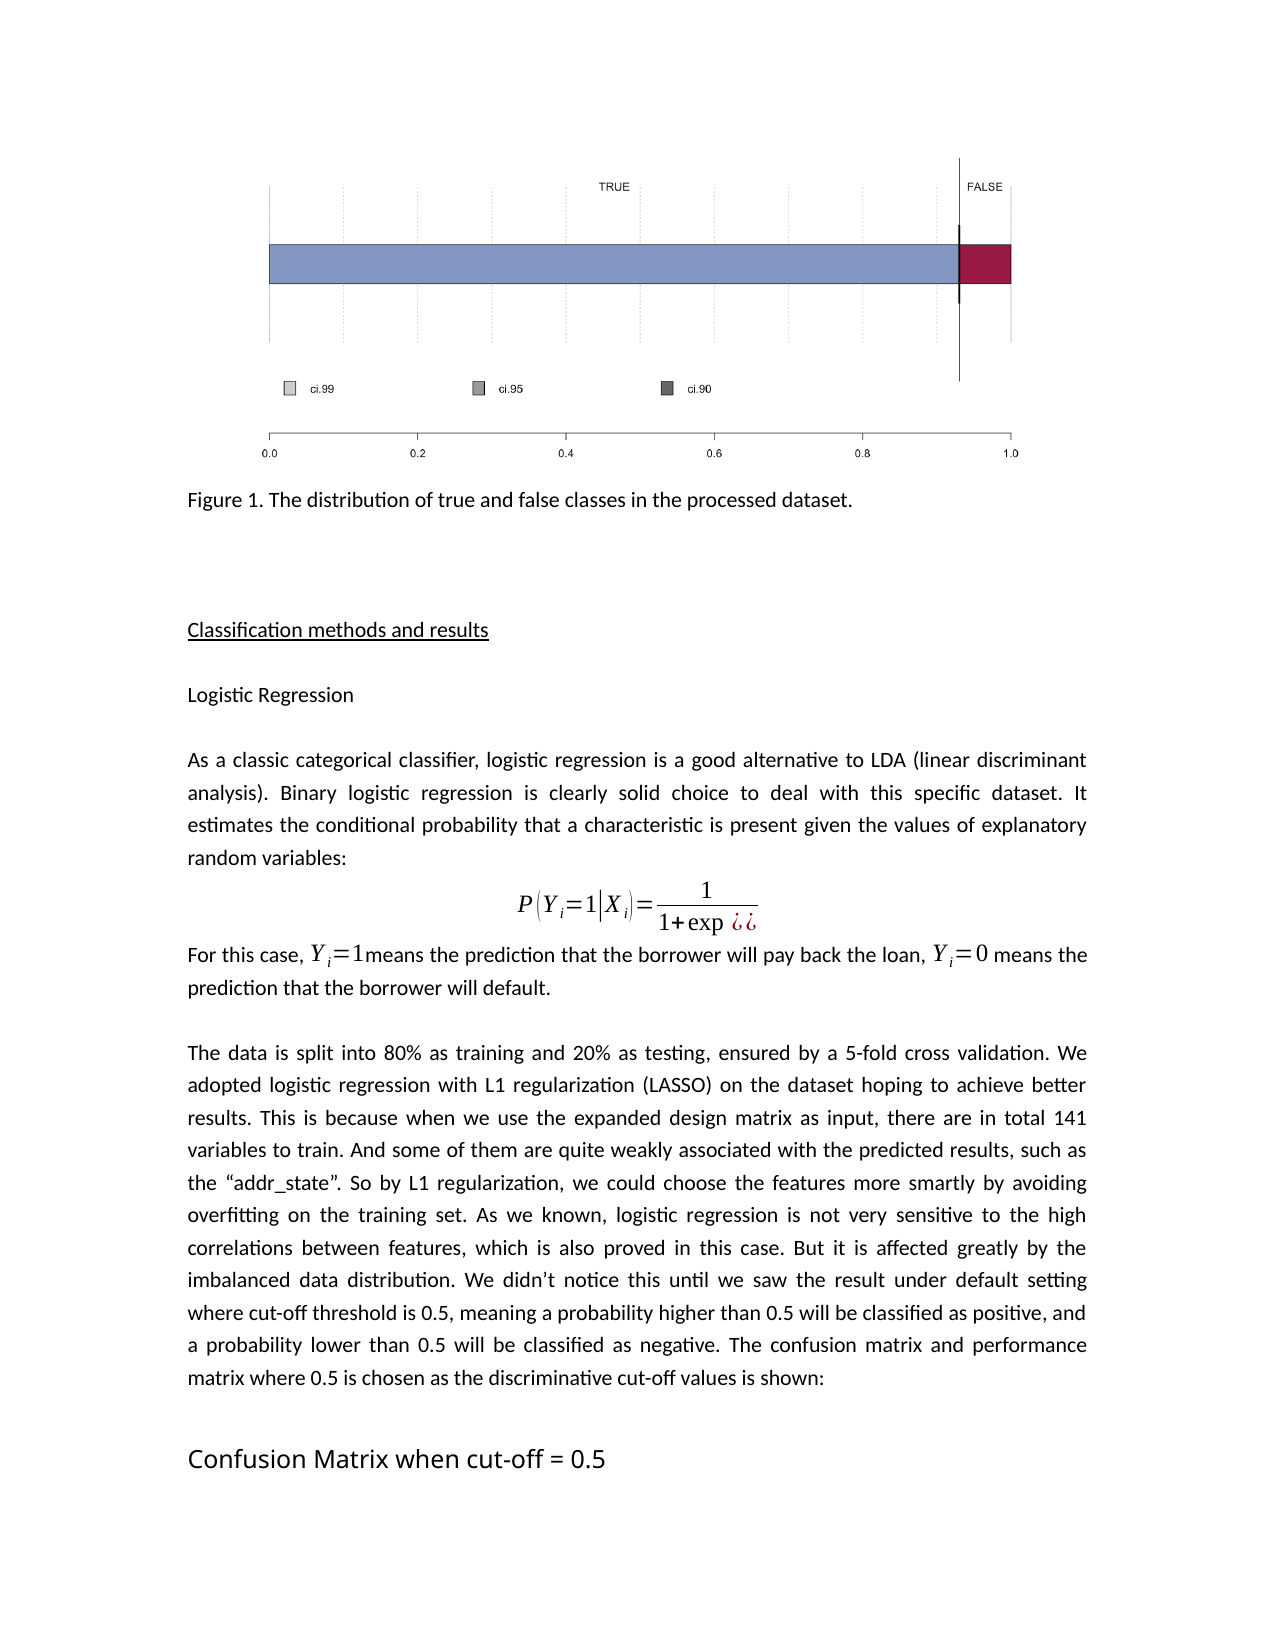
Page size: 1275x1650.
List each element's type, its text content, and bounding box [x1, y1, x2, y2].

text Figure 1. The distribution of true and false classes in the processed dataset. [187, 484, 1088, 516]
text For this case, means the prediction that the borrower will pay back the loan, means the prediction that the borrower will default. [187, 939, 1088, 1004]
text The data is split into 80% as training and 20% as testing, ensured by a 5-fold cross validation. We adopted logistic regression with L1 regularization (LASSO) on the dataset hoping to achieve better results. This is because when we use the expanded design matrix as input, there are in total 141 variables to train. And some of them are quite weakly associated with the predicted results, such as the “addr_state”. So by L1 regularization, we could choose the features more smartly by avoiding overfitting on the training set. As we known, logistic regression is not very sensitive to the high correlations between features, which is also proved in this case. But it is affected greatly by the imbalanced data distribution. We didn’t notice this until we saw the result under default setting where cut-off threshold is 0.5, meaning a probability higher than 0.5 will be classified as positive, and a probability lower than 0.5 will be classified as negative. The confusion matrix and performance matrix where 0.5 is chosen as the discriminative cut-off values is shown: [187, 1036, 1088, 1394]
text As a classic categorical classifier, logistic regression is a good alternative to LDA (linear discriminant analysis). Binary logistic regression is clearly solid choice to deal with this specific dataset. It estimates the conditional probability that a characteristic is present given the values of explanatory random variables: [187, 744, 1088, 874]
picture [255, 158, 1020, 460]
text Logistic Regression [187, 679, 1088, 711]
text Confusion Matrix when cut-off = 0.5 [187, 1426, 1088, 1491]
text Classification methods and results [187, 614, 1088, 646]
